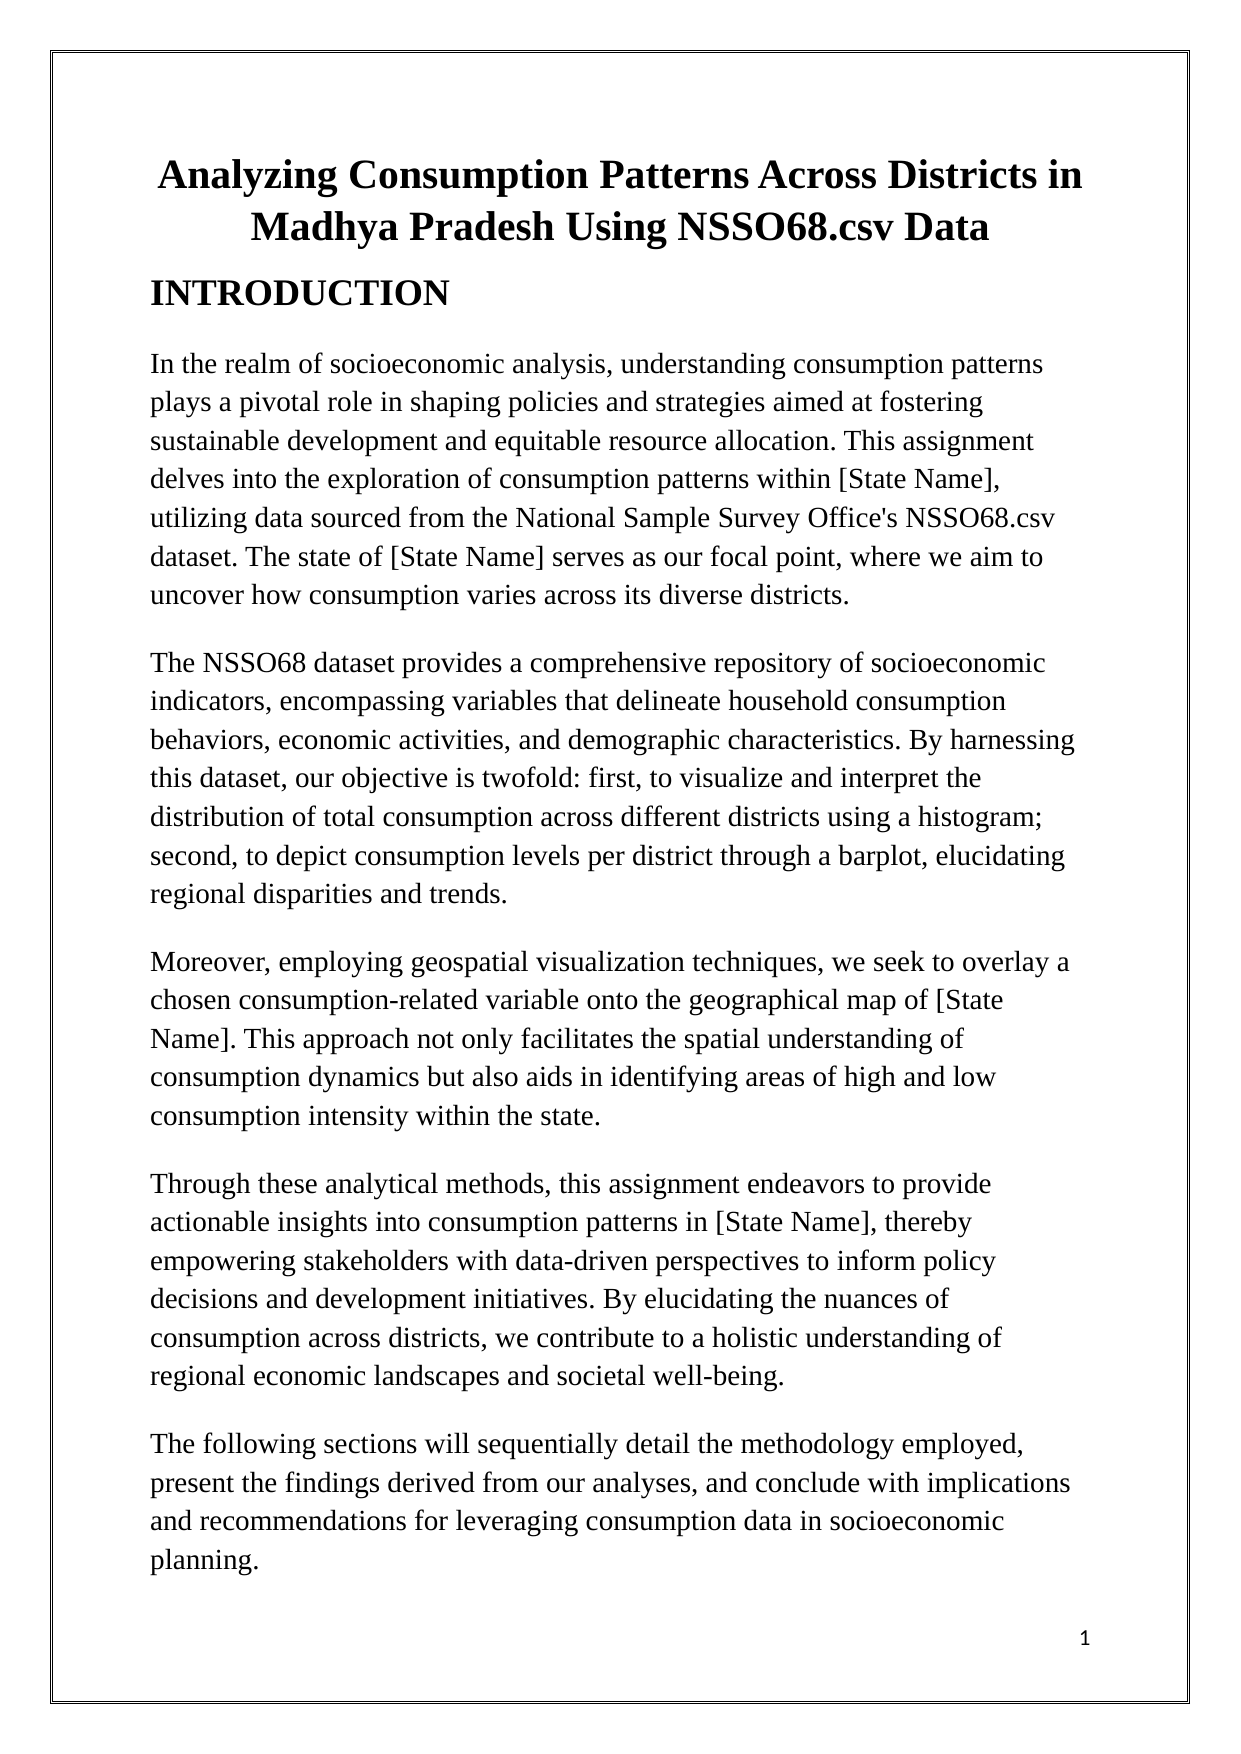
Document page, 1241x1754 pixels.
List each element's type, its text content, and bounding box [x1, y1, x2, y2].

text The NSSO68 dataset provides a comprehensive repository of socioeconomic indicators, encompassing variables that delineate household consumption behaviors, economic activities, and demographic characteristics. By harnessing this dataset, our objective is twofold: first, to visualize and interpret the distribution of total consumption across different districts using a histogram; second, to depict consumption levels per district through a barplot, elucidating regional disparities and trends. [150, 645, 1090, 910]
text INTRODUCTION [150, 270, 1090, 313]
text The following sections will sequentially detail the methodology employed, present the findings derived from our analyses, and conclude with implications and recommendations for leveraging consumption data in socioeconomic planning. [150, 1426, 1090, 1575]
text Analyzing Consumption Patterns Across Districts in Madhya Pradesh Using NSSO68.csv Data [150, 150, 1090, 249]
text Through these analytical methods, this assignment endeavors to provide actionable insights into consumption patterns in [State Name], thereby empowering stakeholders with data-driven perspectives to inform policy decisions and development initiatives. By elucidating the nuances of consumption across districts, we contribute to a holistic understanding of regional economic landscapes and societal well-being. [150, 1166, 1090, 1392]
text In the realm of socioeconomic analysis, understanding consumption patterns plays a pivotal role in shaping policies and strategies aimed at fostering sustainable development and equitable resource allocation. This assignment delves into the exploration of consumption patterns within [State Name], utilizing data sourced from the National Sample Survey Office's NSSO68.csv dataset. The state of [State Name] serves as our focal point, where we aim to uncover how consumption varies across its diverse districts. [150, 346, 1090, 611]
text Moreover, employing geospatial visualization techniques, we seek to overlay a chosen consumption-related variable onto the geographical map of [State Name]. This approach not only facilitates the spatial understanding of consumption dynamics but also aids in identifying areas of high and low consumption intensity within the state. [150, 944, 1090, 1132]
